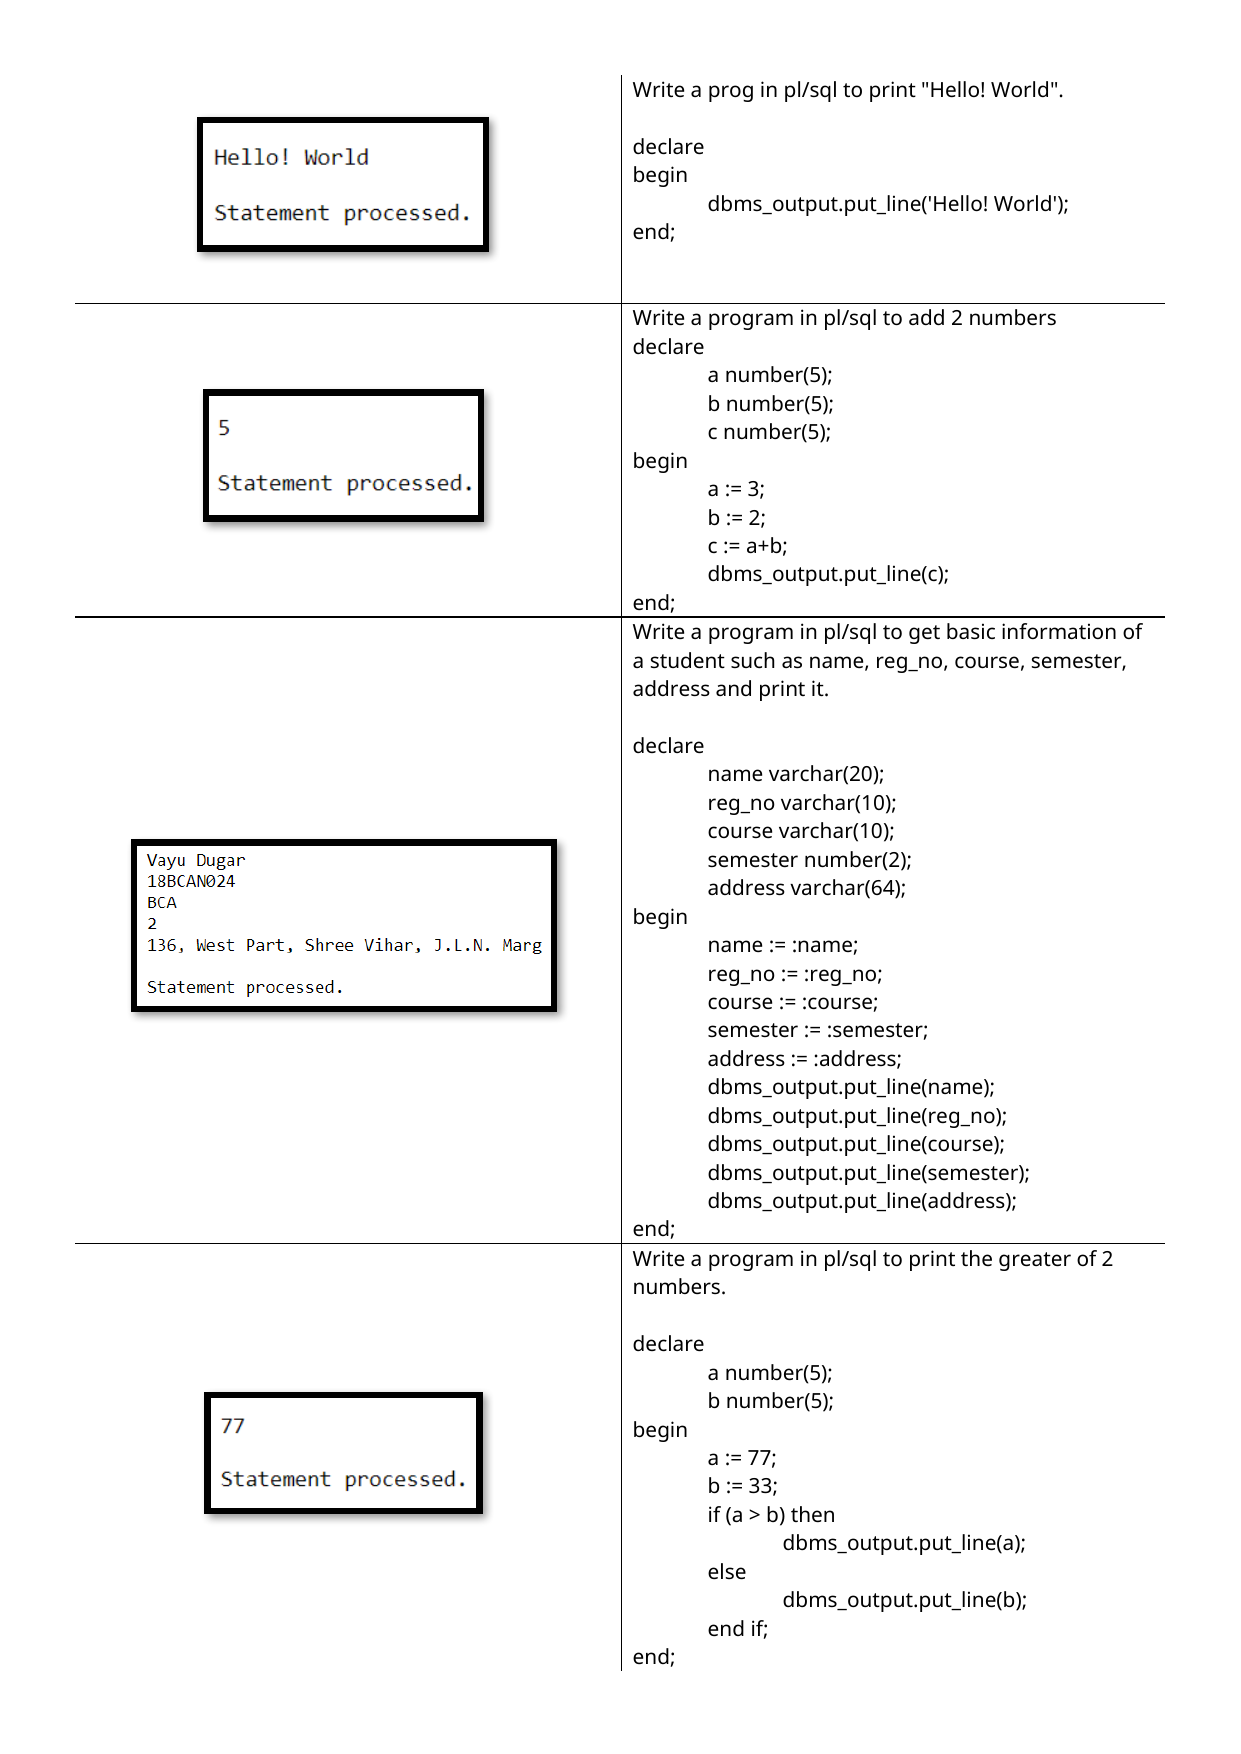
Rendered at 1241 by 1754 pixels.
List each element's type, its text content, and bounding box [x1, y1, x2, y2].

table_cell [75, 1244, 621, 1671]
picture [209, 396, 478, 515]
picture [211, 1398, 476, 1508]
table_cell Write a program in pl/sql to get basic information of a student such as name, reg_no, course, semester, address and print it. declare name varchar(20); reg_no varchar(10); course varchar(10); semester number(2); address varchar(64); begin name := :name; reg_no := :reg_no; course := :course; semester := :semester; address := :address; dbms_output.put_line(name); dbms_output.put_line(reg_no); dbms_output.put_line(course); dbms_output.put_line(semester); dbms_output.put_line(address); end; [622, 618, 1165, 1243]
picture [137, 846, 551, 1006]
table_cell Write a program in pl/sql to print the greater of 2 numbers. declare a number(5); b number(5); begin a := 77; b := 33; if (a > b) then dbms_output.put_line(a); else dbms_output.put_line(b); end if; end; [622, 1244, 1165, 1671]
table_header Write a prog in pl/sql to print "Hello! World". declare begin dbms_output.put_line('Hello! World'); end; [622, 75, 1165, 302]
picture [203, 123, 483, 245]
table_cell [75, 618, 621, 1243]
table_header [75, 75, 621, 302]
table_cell [75, 304, 621, 616]
table_cell Write a program in pl/sql to add 2 numbers declare a number(5); b number(5); c number(5); begin a := 3; b := 2; c := a+b; dbms_output.put_line(c); end; [622, 304, 1165, 616]
